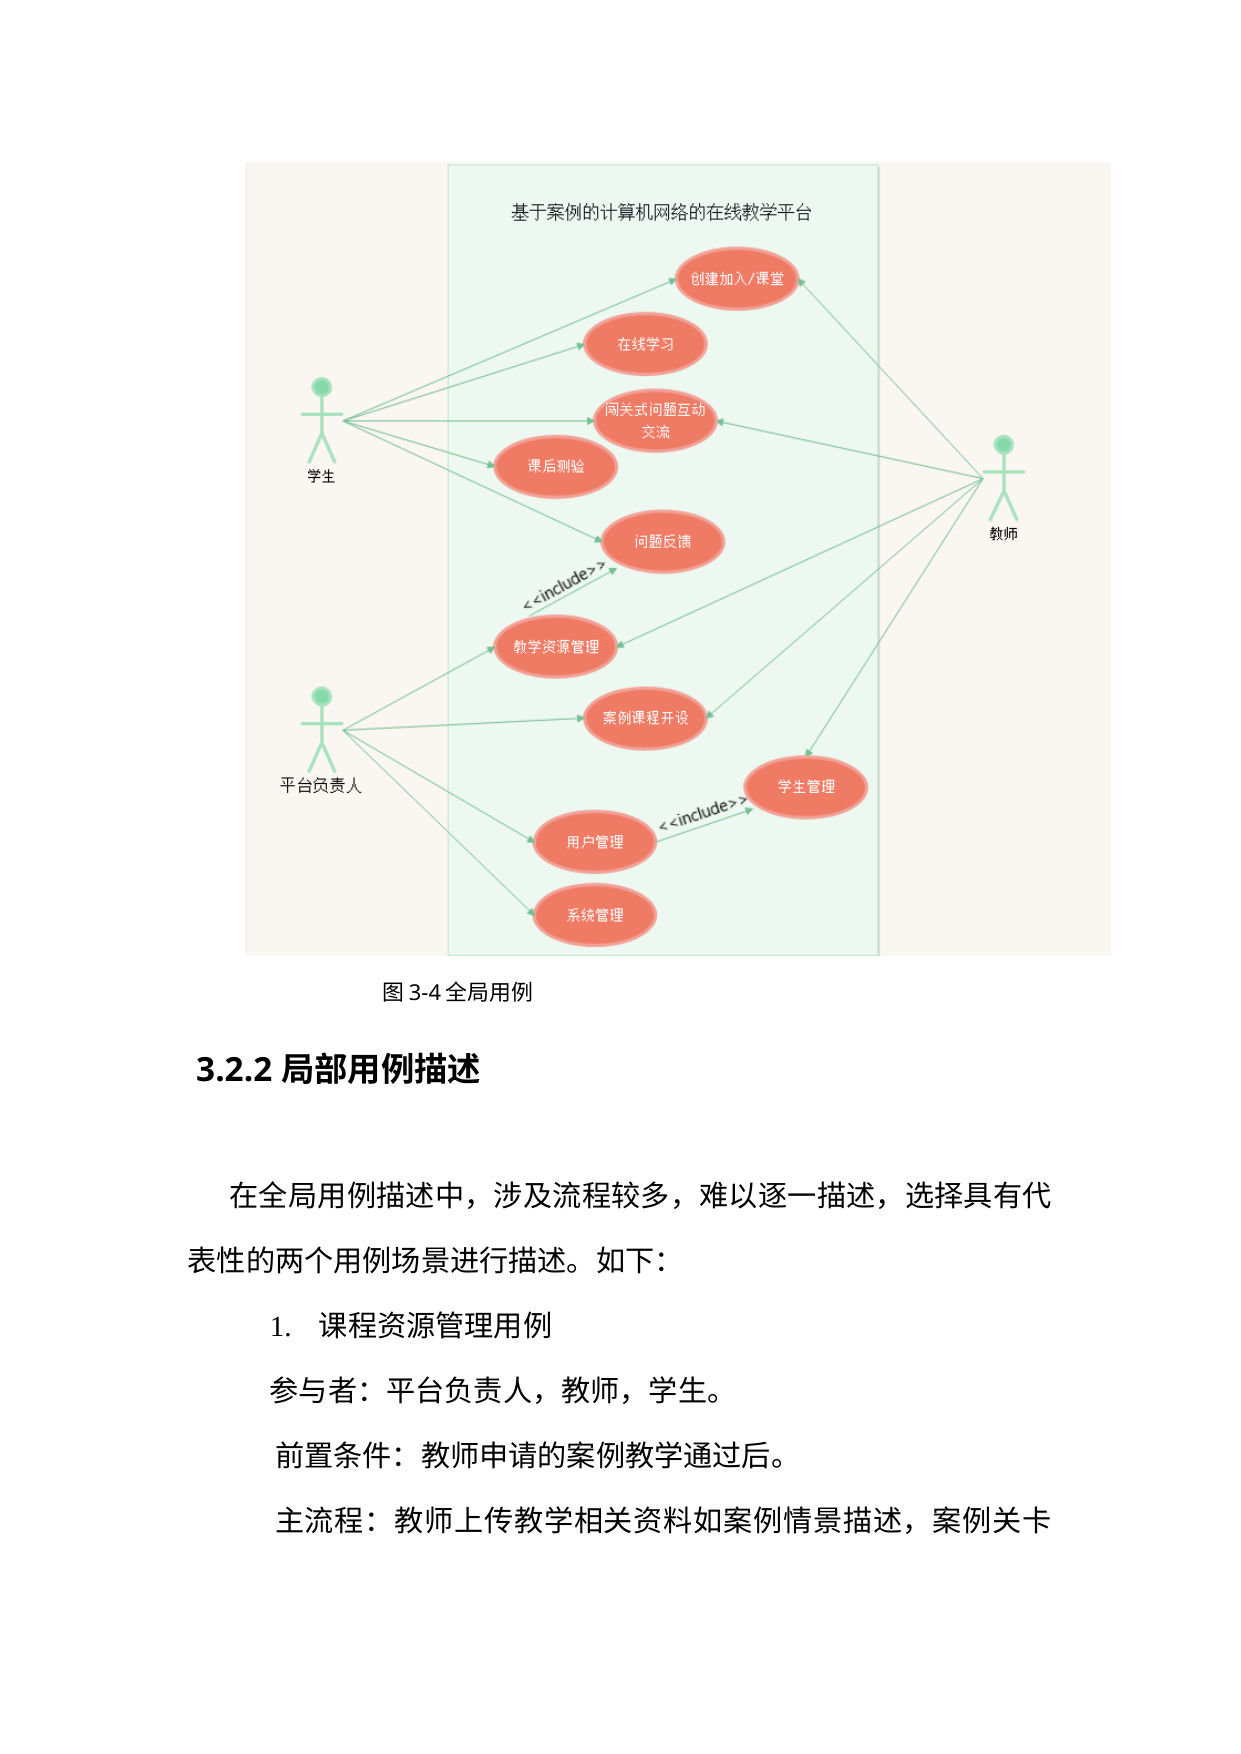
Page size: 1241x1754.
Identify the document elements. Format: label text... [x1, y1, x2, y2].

text 在全局用例描述中，涉及流程较多，难以逐一描述，选择具有代表性的两个用例场景进行描述。如下： [187, 1161, 1053, 1291]
subtitle 3.2.2 局部用例描述 [187, 1034, 1053, 1099]
list 课程资源管理用例 [269, 1291, 1053, 1356]
text 参与者：平台负责人，教师，学生。 [269, 1356, 1053, 1421]
text 前置条件：教师申请的案例教学通过后。 [187, 1421, 1053, 1486]
text 图3-4全局用例 [187, 974, 1053, 1007]
picture [245, 162, 1111, 956]
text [187, 1486, 1053, 1551]
